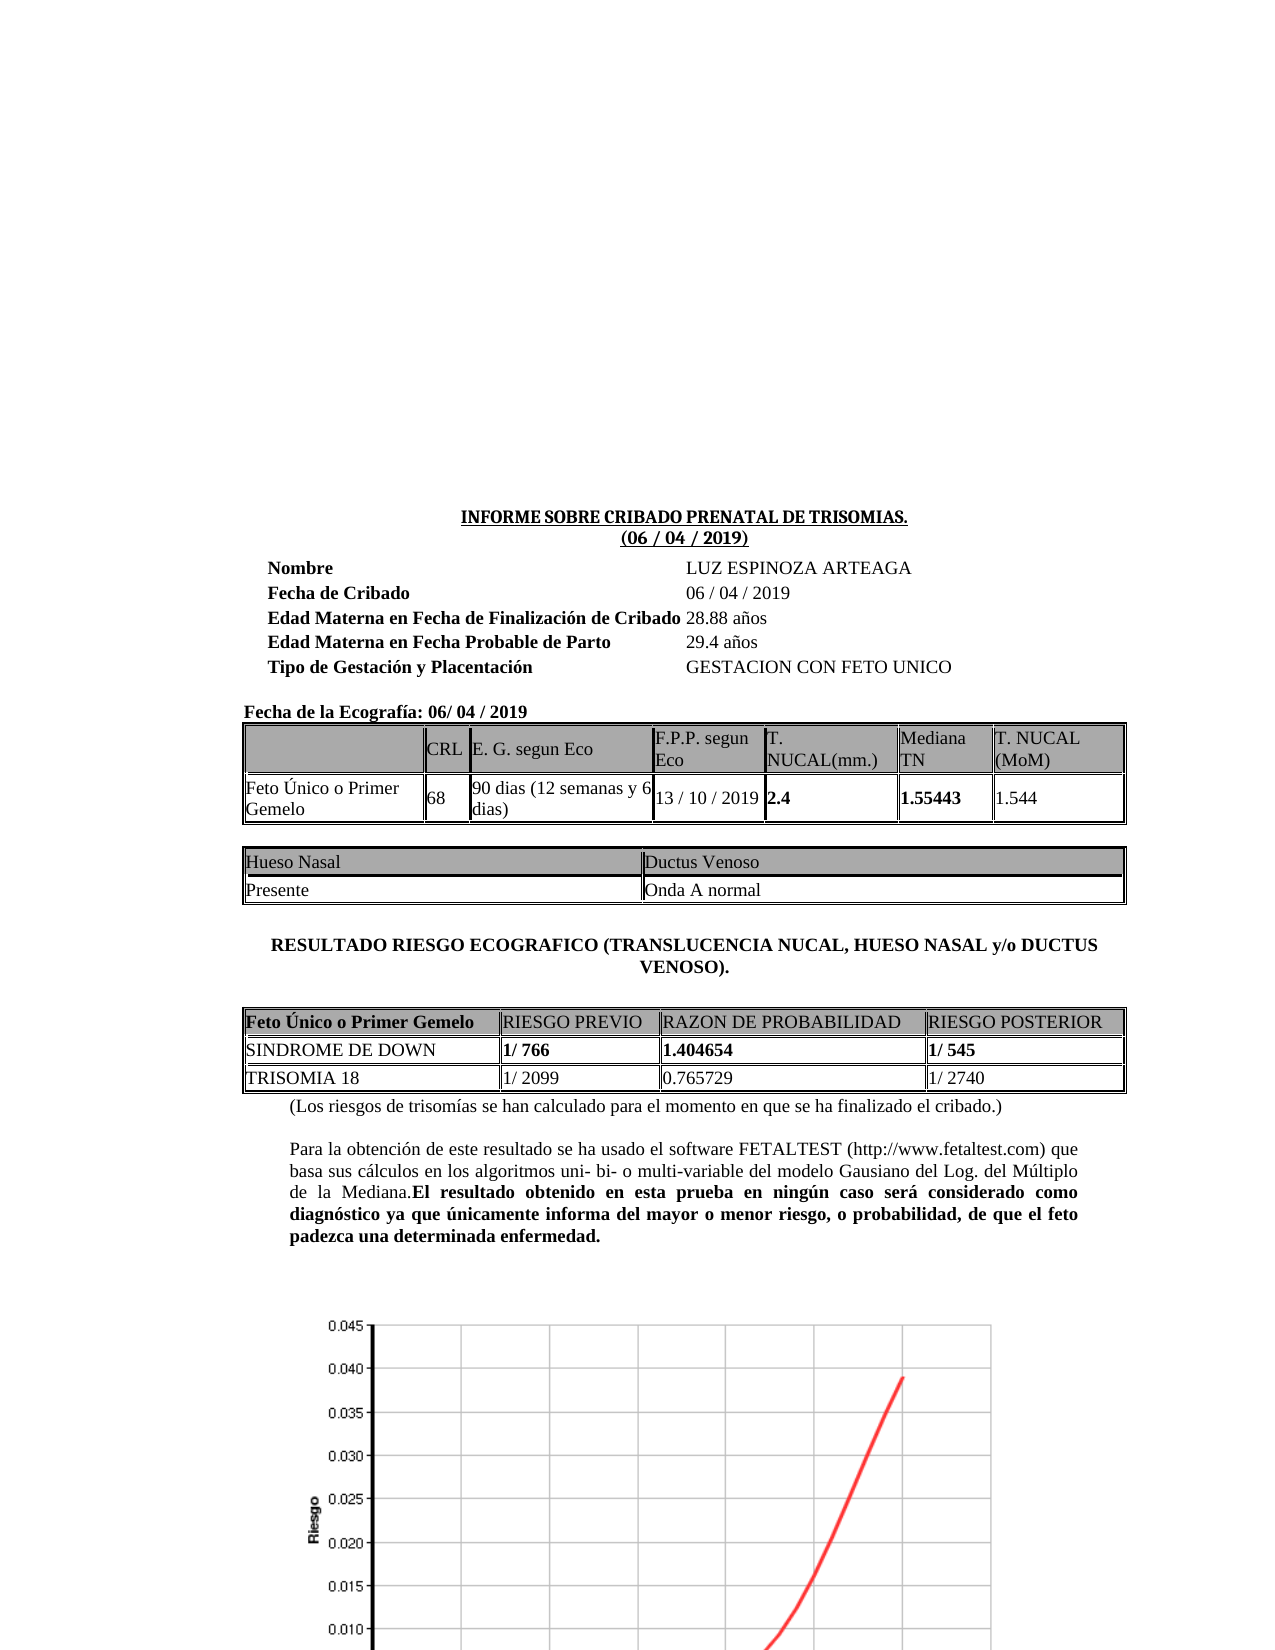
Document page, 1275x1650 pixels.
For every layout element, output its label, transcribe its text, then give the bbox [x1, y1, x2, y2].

table_cell 90 dias (12 semanas y 6 dias) [470, 775, 653, 821]
table_cell Fecha de Cribado [266, 580, 684, 605]
table_cell GESTACION CON FETO UNICO [684, 655, 1103, 679]
table_cell Tipo de Gestación y Placentación [266, 655, 684, 679]
table_header T. NUCAL(mm.) [765, 726, 898, 772]
table_cell 1/ 545 [928, 1035, 1124, 1062]
table_cell 1.544 [994, 772, 1125, 821]
table_cell 06 / 04 / 2019 [684, 580, 1103, 605]
table_cell 1/ 2099 [501, 1066, 661, 1090]
table_cell 1.404654 [662, 1038, 925, 1062]
table_cell Feto Único o Primer Gemelo [244, 772, 425, 821]
table_cell 1.55443 [899, 775, 993, 821]
table_header E. G. segun Eco [470, 724, 653, 772]
text RESULTADO RIESGO ECOGRAFICO (TRANSLUCENCIA NUCAL, HUESO NASAL y/o DUCTUS VENOSO). [244, 934, 1125, 977]
table_cell 2.4 [765, 775, 898, 821]
table_cell Edad Materna en Fecha Probable de Parto [266, 630, 684, 654]
table_cell Edad Materna en Fecha de Finalización de Cribado [266, 605, 684, 630]
table_header RIESGO POSTERIOR [926, 1010, 1123, 1034]
table_header Hueso Nasal [246, 848, 643, 874]
table_cell 0.765729 [661, 1066, 926, 1090]
table_header RAZON DE PROBABILIDAD [661, 1010, 926, 1034]
table_header Nombre [266, 556, 684, 580]
table_header RIESGO PREVIO [501, 1010, 661, 1034]
table_header F.P.P. segun Eco [653, 724, 765, 772]
table_header Mediana TN [899, 726, 993, 772]
table_cell 28.88 años [684, 605, 1103, 630]
table_cell 68 [425, 775, 470, 821]
table_cell 1/ 766 [502, 1038, 659, 1062]
text Fecha de la Ecografía: 06/ 04 / 2019 [244, 701, 1125, 722]
table_header T. NUCAL (MoM) [994, 726, 1123, 772]
table_header (Los riesgos de trisomías se han calculado para el momento en que se ha finalizado el cribado.) Para la obtención de este resultado se ha usado el software FETALTEST (http://www.fetaltest.com) que basa sus cálculos en los algoritmos uni- bi- o multi-variable del modelo Gausiano del Log. del Múltiplo de la Mediana.El resultado obtenido en esta prueba en ningún caso será considerado como diagnóstico ya que únicamente informa del mayor o menor riesgo, o probabilidad, de que el feto padezca una determinada enfermedad. [288, 1094, 1081, 1248]
table_cell 13 / 10 / 2019 [653, 775, 765, 821]
table_cell SINDROME DE DOWN [246, 1035, 499, 1062]
table_cell Onda A normal [643, 874, 1123, 902]
table_cell Presente [246, 874, 643, 902]
table_header Ductus Venoso [643, 849, 1123, 874]
table_header [246, 724, 425, 772]
picture [294, 1266, 1075, 1650]
table_cell TRISOMIA 18 [246, 1063, 501, 1090]
table_header Feto Único o Primer Gemelo [246, 1010, 501, 1034]
table_header LUZ ESPINOZA ARTEAGA [684, 556, 1103, 580]
subtitle INFORME SOBRE CRIBADO PRENATAL DE TRISOMIAS. (06 / 04 / 2019) [244, 506, 1125, 549]
table_header CRL [425, 724, 470, 772]
table_cell 1/ 2740 [926, 1063, 1124, 1090]
table_cell 29.4 años [684, 630, 1103, 654]
